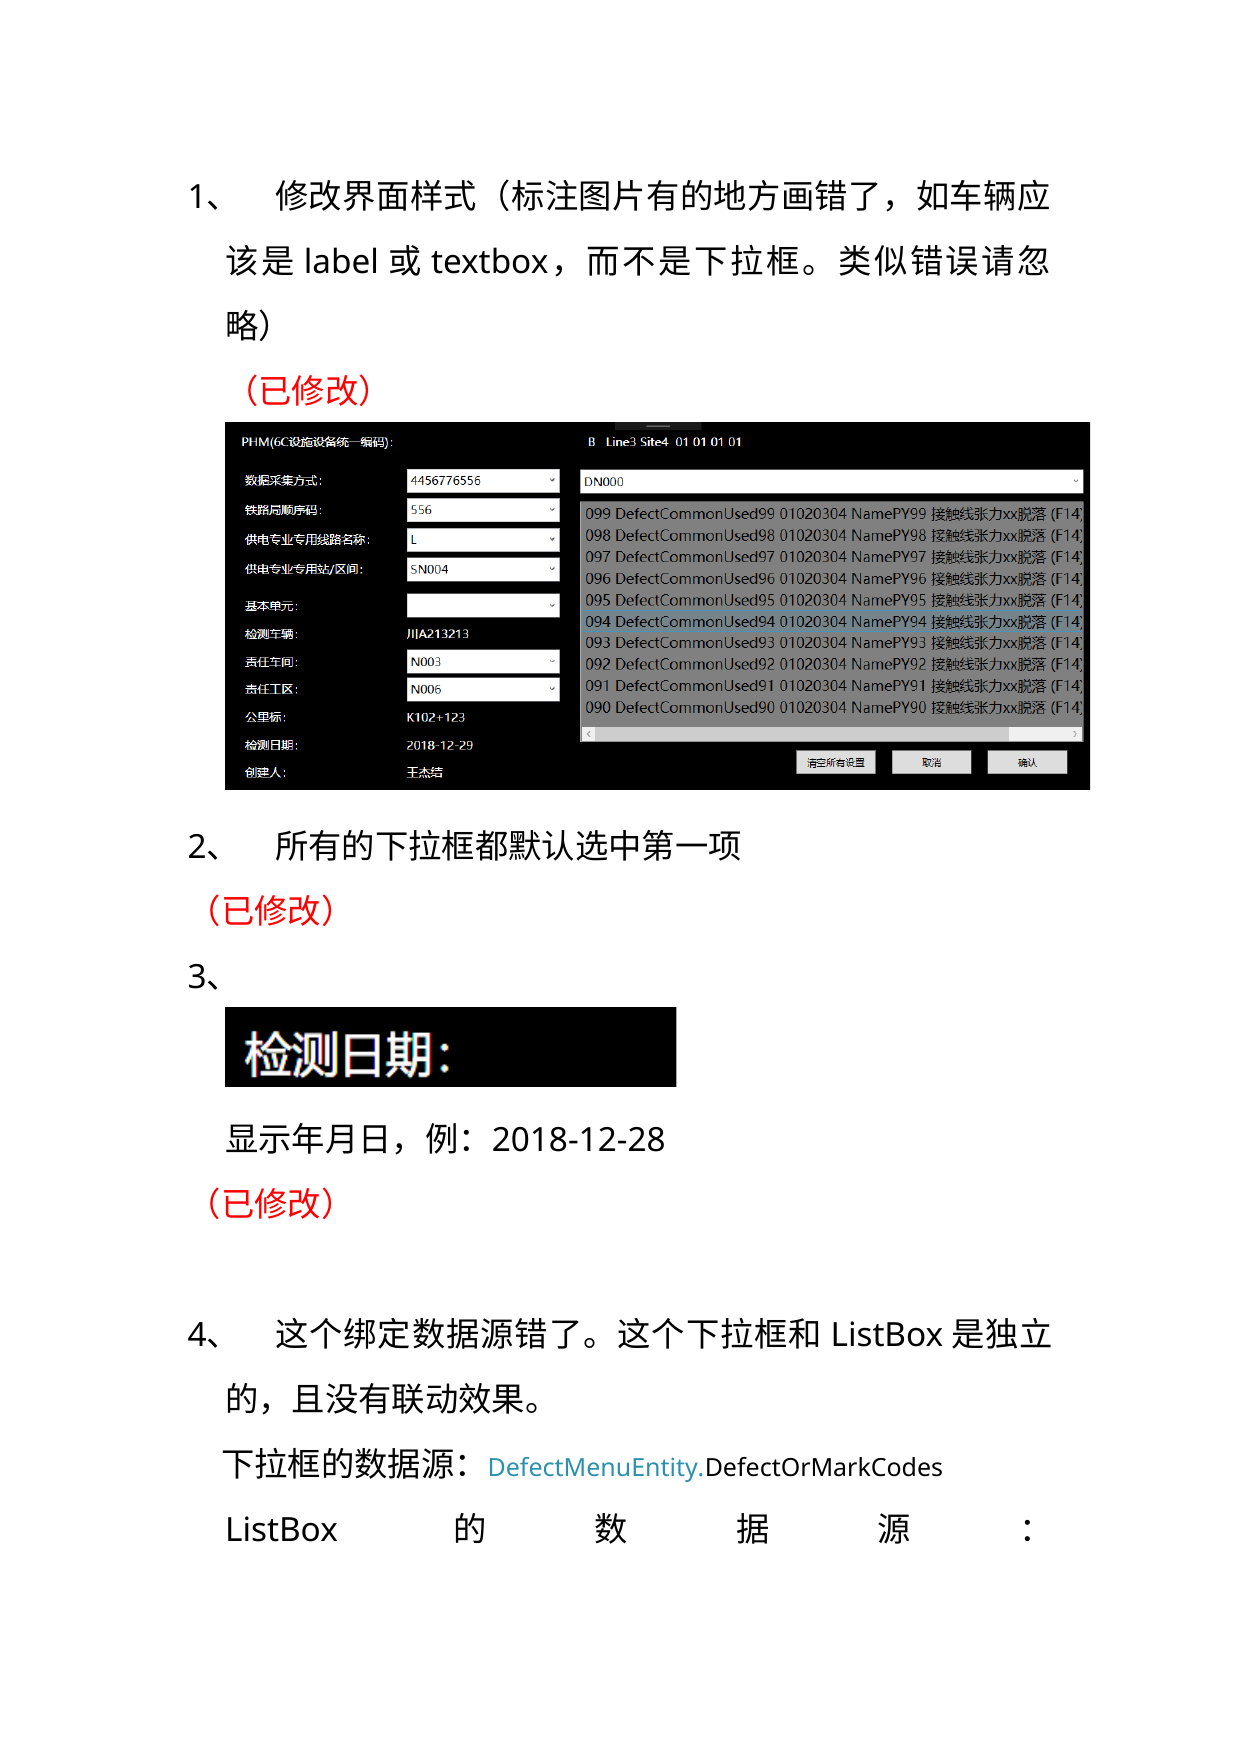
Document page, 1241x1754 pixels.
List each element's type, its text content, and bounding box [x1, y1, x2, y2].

list 显示年月日，例：2018-12-28 [225, 1104, 1053, 1169]
picture [225, 422, 1091, 790]
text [187, 1494, 1053, 1559]
list 所有的下拉框都默认选中第一项 [187, 812, 1053, 877]
text 下拉框的数据源：DefectMenuEntity.DefectOrMarkCodes [187, 1429, 1053, 1494]
list 修改界面样式（标注图片有的地方画错了，如车辆应该是label或textbox，而不是下拉框。类似错误请忽略） [187, 162, 1053, 357]
list （已修改） [225, 357, 1053, 422]
text （已修改） [187, 877, 1053, 942]
picture [225, 1007, 677, 1087]
text （已修改） [187, 1169, 1053, 1234]
list 这个绑定数据源错了。这个下拉框和ListBox是独立的，且没有联动效果。 [187, 1299, 1053, 1429]
